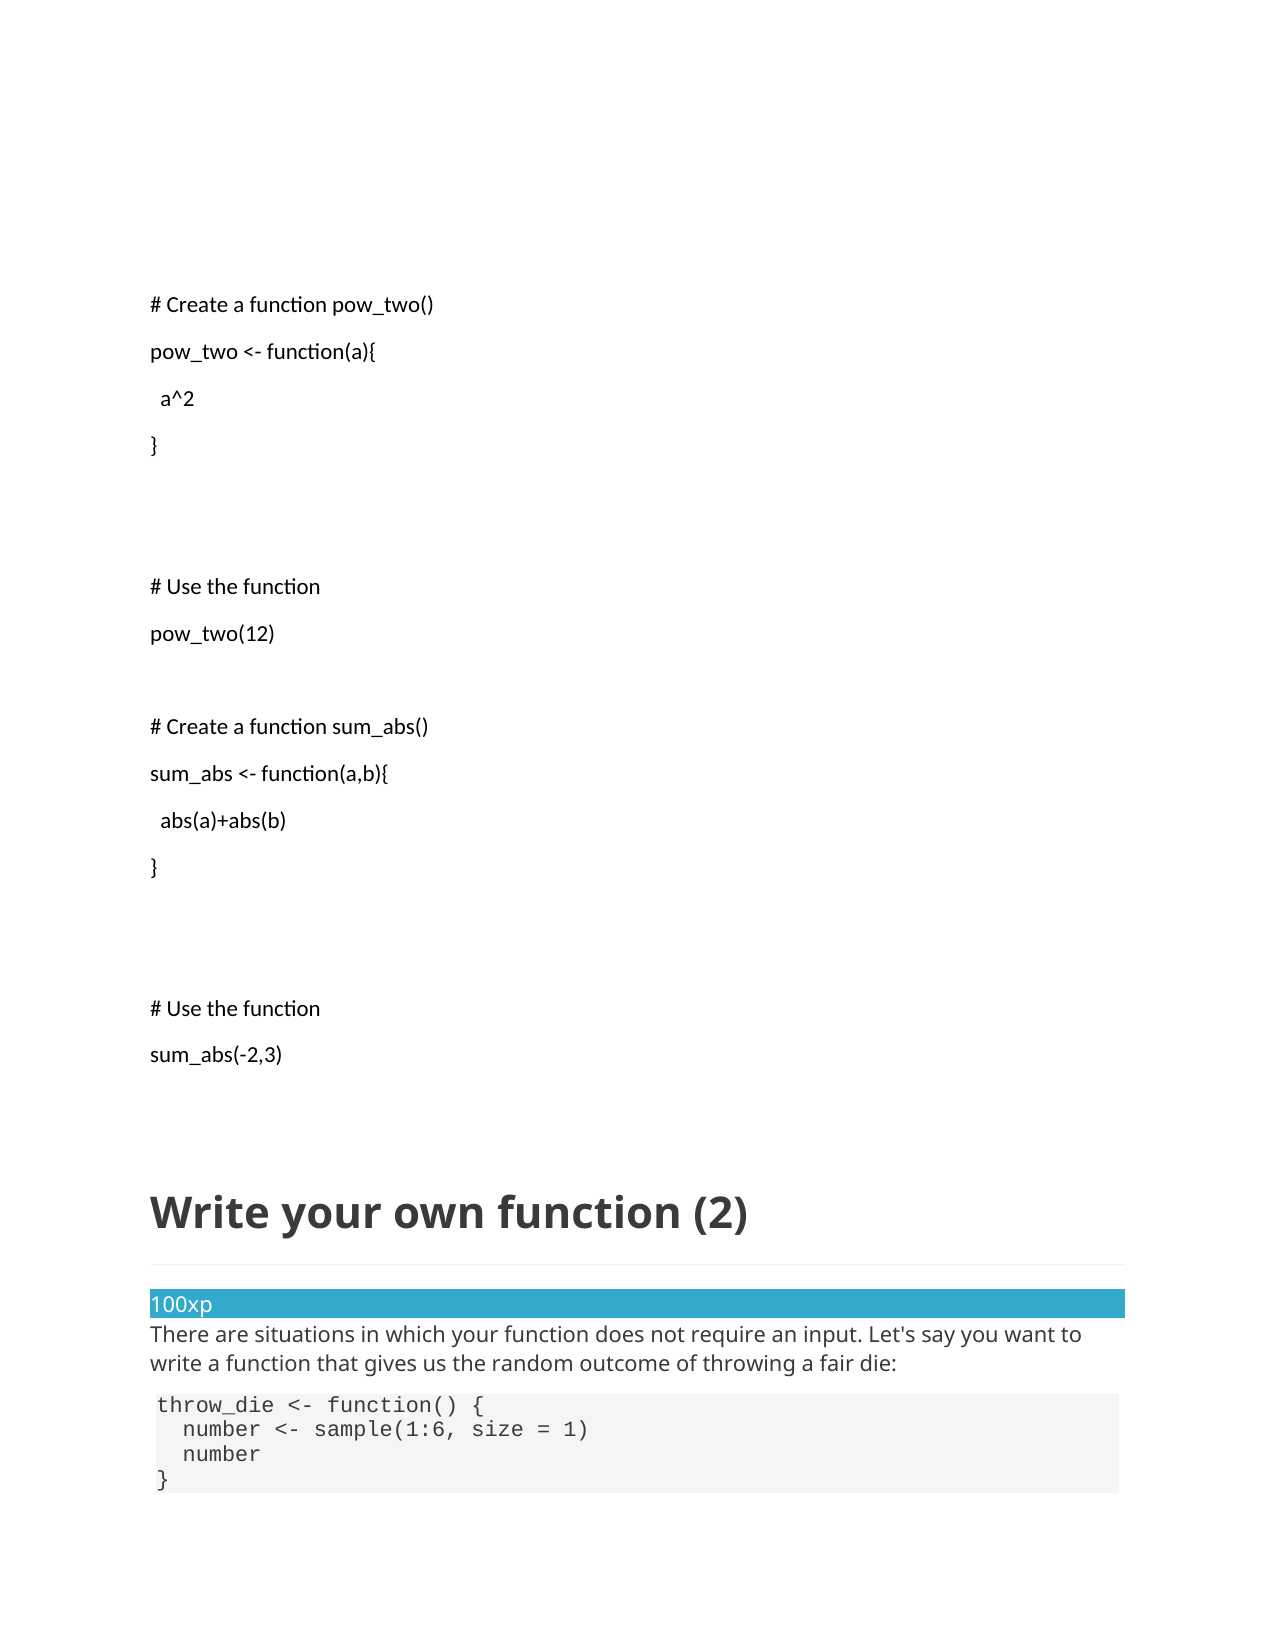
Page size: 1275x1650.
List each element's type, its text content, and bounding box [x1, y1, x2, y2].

text } [150, 853, 1125, 881]
text } [156, 1468, 1119, 1493]
text a^2 [150, 384, 1125, 412]
text sum_abs <- function(a,b){ [150, 759, 1125, 787]
text # Create a function sum_abs() [150, 712, 1125, 741]
text # Create a function pow_two() [150, 291, 1125, 319]
text pow_two <- function(a){ [150, 337, 1125, 366]
text 100xp [150, 1289, 1125, 1318]
text # Use the function [150, 994, 1125, 1022]
text abs(a)+abs(b) [150, 806, 1125, 834]
text } [150, 431, 1125, 459]
text pow_two(12) [150, 619, 1125, 647]
text number [156, 1443, 1119, 1468]
text throw_die <- function() { [156, 1394, 1119, 1418]
text There are situations in which your function does not require an input. Let's say you want to write a function that gives us the random outcome of throwing a fair die: [150, 1318, 1125, 1378]
text Write your own function (2) [150, 1181, 1125, 1264]
text number <- sample(1:6, size = 1) [156, 1418, 1119, 1443]
text # Use the function [150, 572, 1125, 600]
text sum_abs(-2,3) [150, 1041, 1125, 1069]
